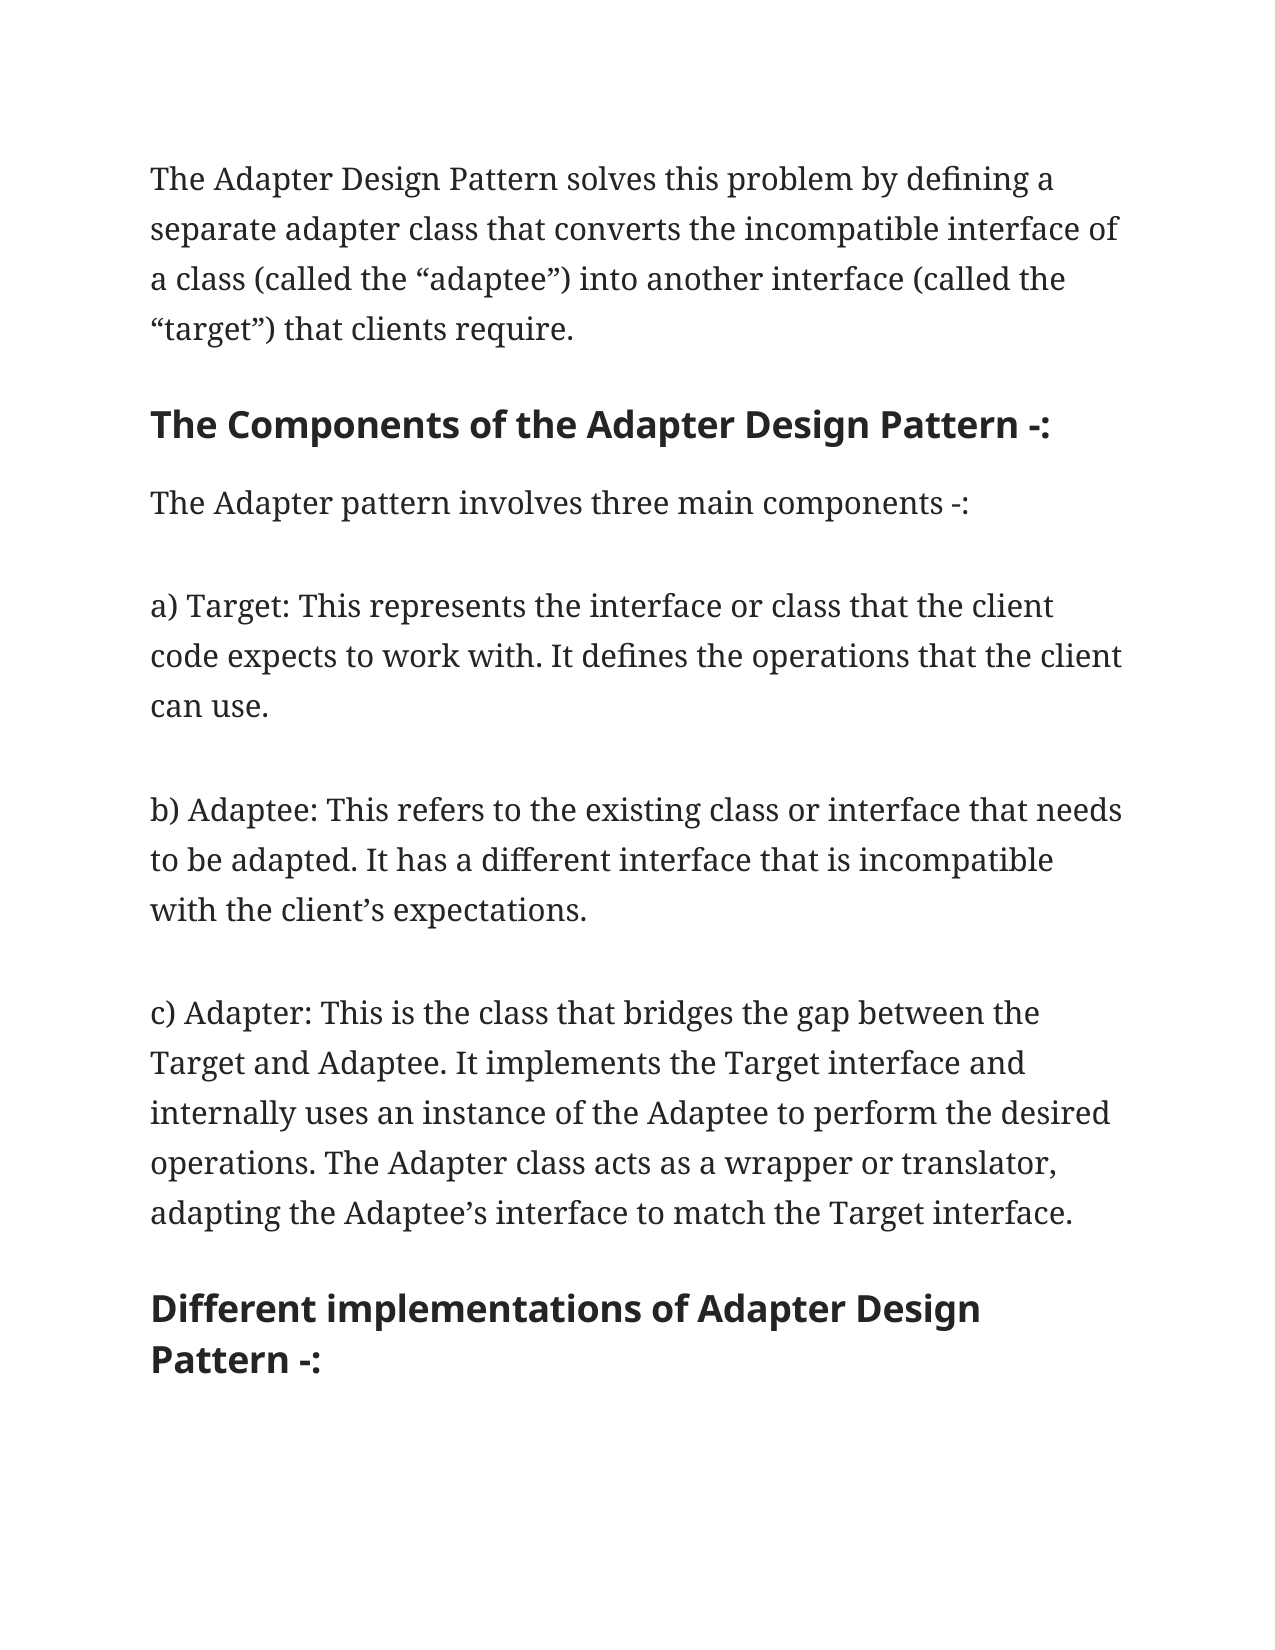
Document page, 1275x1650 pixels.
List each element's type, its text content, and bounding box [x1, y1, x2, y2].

text The Adapter pattern involves three main components -: [150, 473, 1125, 523]
text b) Adaptee: This refers to the existing class or interface that needs to be adapted. It has a different interface that is incompatible with the client’s expectations. [150, 780, 1125, 930]
text Different implementations of Adapter Design Pattern -: [150, 1283, 1125, 1385]
text The Adapter Design Pattern solves this problem by defining a separate adapter class that converts the incompatible interface of a class (called the “adaptee”) into another interface (called the “target”) that clients require. [150, 150, 1125, 350]
text a) Target: This represents the interface or class that the client code expects to work with. It defines the operations that the client can use. [150, 577, 1125, 727]
text The Components of the Adapter Design Pattern -: [150, 399, 1125, 450]
text c) Adapter: This is the class that bridges the gap between the Target and Adaptee. It implements the Target interface and internally uses an instance of the Adaptee to perform the desired operations. The Adapter class acts as a wrapper or translator, adapting the Adaptee’s interface to match the Target interface. [150, 984, 1125, 1234]
